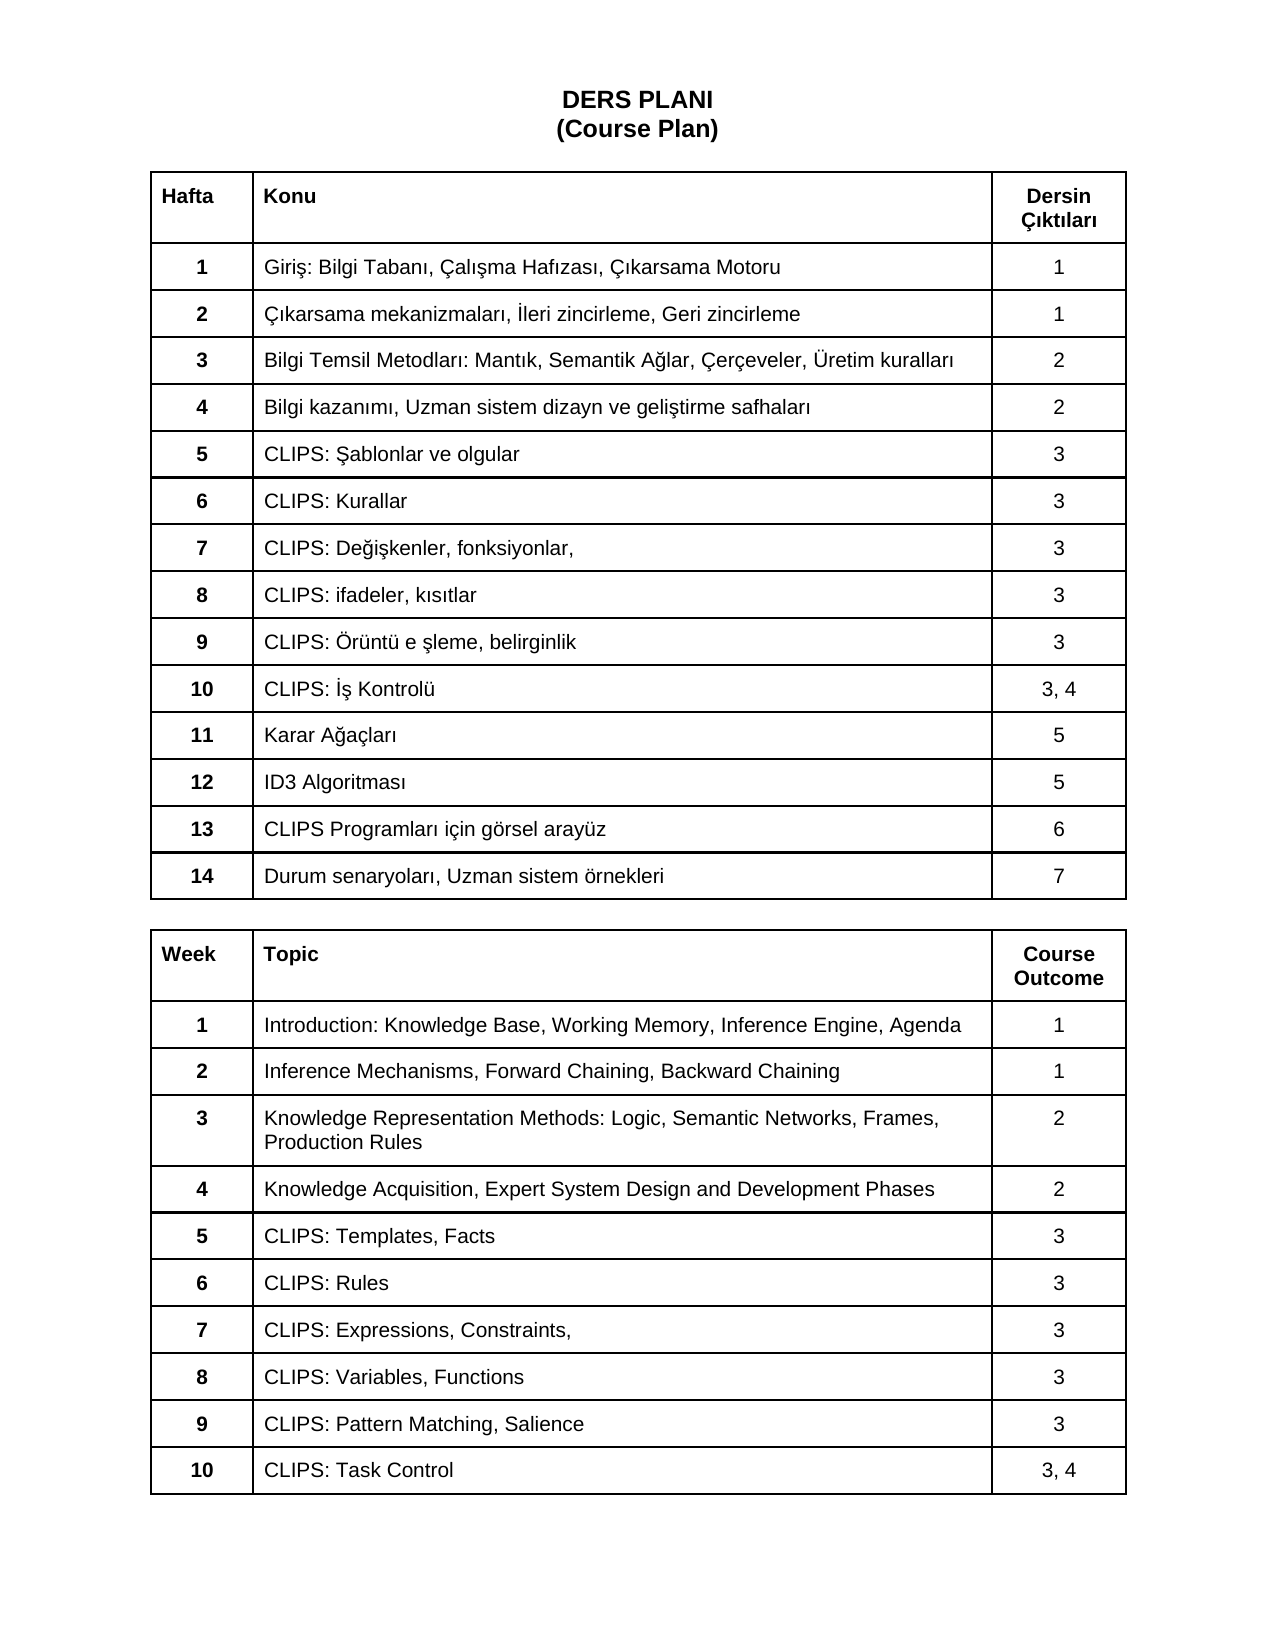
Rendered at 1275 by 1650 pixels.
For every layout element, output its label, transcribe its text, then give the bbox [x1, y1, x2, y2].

table_cell 1 [152, 1002, 252, 1047]
table_cell 3 [993, 525, 1125, 570]
table_cell CLIPS: Templates, Facts [254, 1214, 991, 1258]
table_cell 2 [152, 1049, 252, 1094]
table_cell 1 [993, 1049, 1125, 1094]
table_cell 12 [152, 760, 252, 804]
table_cell 9 [152, 619, 252, 664]
table_header Konu [254, 173, 991, 242]
table_cell 13 [152, 807, 252, 851]
table_cell Introduction: Knowledge Base, Working Memory, Inference Engine, Agenda [254, 1002, 991, 1047]
table_cell 2 [993, 1096, 1125, 1164]
table_cell 1 [152, 244, 252, 289]
table_cell 10 [152, 1448, 252, 1493]
table_cell 9 [152, 1401, 252, 1446]
table_cell Knowledge Acquisition, Expert System Design and Development Phases [254, 1167, 991, 1211]
table_cell 3 [993, 1307, 1125, 1352]
table_cell Çıkarsama mekanizmaları, İleri zincirleme, Geri zincirleme [254, 291, 991, 336]
table_cell 6 [152, 1260, 252, 1305]
table_cell Bilgi Temsil Metodları: Mantık, Semantik Ağlar, Çerçeveler, Üretim kuralları [254, 338, 991, 383]
table_cell CLIPS Programları için görsel arayüz [254, 807, 991, 851]
table_cell 3, 4 [993, 1448, 1125, 1493]
table_cell 3 [993, 619, 1125, 664]
table_header Topic [254, 931, 991, 1000]
table_cell 2 [152, 291, 252, 336]
table_cell Bilgi kazanımı, Uzman sistem dizayn ve geliştirme safhaları [254, 385, 991, 429]
table_cell CLIPS: Kurallar [254, 479, 991, 523]
table_header Week [152, 931, 252, 1000]
table_cell CLIPS: Şablonlar ve olgular [254, 432, 991, 476]
table_cell 3, 4 [993, 666, 1125, 711]
table_cell CLIPS: ifadeler, kısıtlar [254, 572, 991, 617]
table_cell 3 [993, 432, 1125, 476]
text (Course Plan) [150, 114, 1125, 142]
table_cell 5 [152, 1214, 252, 1258]
table_cell 7 [152, 525, 252, 570]
table_cell ID3 Algoritması [254, 760, 991, 804]
table_cell 3 [993, 1214, 1125, 1258]
table_cell 7 [152, 1307, 252, 1352]
table_cell 1 [993, 291, 1125, 336]
text DERS PLANI [150, 85, 1125, 114]
table_cell 3 [152, 338, 252, 383]
table_header Dersin Çıktıları [993, 173, 1125, 242]
table_cell 5 [993, 760, 1125, 804]
table_cell 5 [152, 432, 252, 476]
table_cell CLIPS: Pattern Matching, Salience [254, 1401, 991, 1446]
table_cell 5 [993, 713, 1125, 758]
table_header Course Outcome [993, 931, 1125, 1000]
table_cell 3 [152, 1096, 252, 1164]
table_cell 4 [152, 1167, 252, 1211]
table_cell 2 [993, 1167, 1125, 1211]
table_cell CLIPS: Expressions, Constraints, [254, 1307, 991, 1352]
table_cell 2 [993, 385, 1125, 429]
table_cell 8 [152, 1354, 252, 1399]
table_cell Durum senaryoları, Uzman sistem örnekleri [254, 854, 991, 898]
table_cell Giriş: Bilgi Tabanı, Çalışma Hafızası, Çıkarsama Motoru [254, 244, 991, 289]
table_cell CLIPS: Variables, Functions [254, 1354, 991, 1399]
table_cell Karar Ağaçları [254, 713, 991, 758]
table_cell 6 [152, 479, 252, 523]
table_cell 3 [993, 1354, 1125, 1399]
table_cell 10 [152, 666, 252, 711]
table_cell CLIPS: Task Control [254, 1448, 991, 1493]
table_cell Knowledge Representation Methods: Logic, Semantic Networks, Frames, Production Rules [254, 1096, 991, 1164]
table_cell 14 [152, 854, 252, 898]
table_cell 11 [152, 713, 252, 758]
table_cell 1 [993, 1002, 1125, 1047]
table_cell CLIPS: Değişkenler, fonksiyonlar, [254, 525, 991, 570]
table_cell 8 [152, 572, 252, 617]
table_cell 6 [993, 807, 1125, 851]
table_cell 3 [993, 572, 1125, 617]
table_cell CLIPS: Örüntü e şleme, belirginlik [254, 619, 991, 664]
table_cell 7 [993, 854, 1125, 898]
table_cell CLIPS: Rules [254, 1260, 991, 1305]
table_cell 3 [993, 479, 1125, 523]
table_cell Inference Mechanisms, Forward Chaining, Backward Chaining [254, 1049, 991, 1094]
table_header Hafta [152, 173, 252, 242]
table_cell 1 [993, 244, 1125, 289]
table_cell 2 [993, 338, 1125, 383]
table_cell CLIPS: İş Kontrolü [254, 666, 991, 711]
table_cell 4 [152, 385, 252, 429]
table_cell 3 [993, 1401, 1125, 1446]
table_cell 3 [993, 1260, 1125, 1305]
